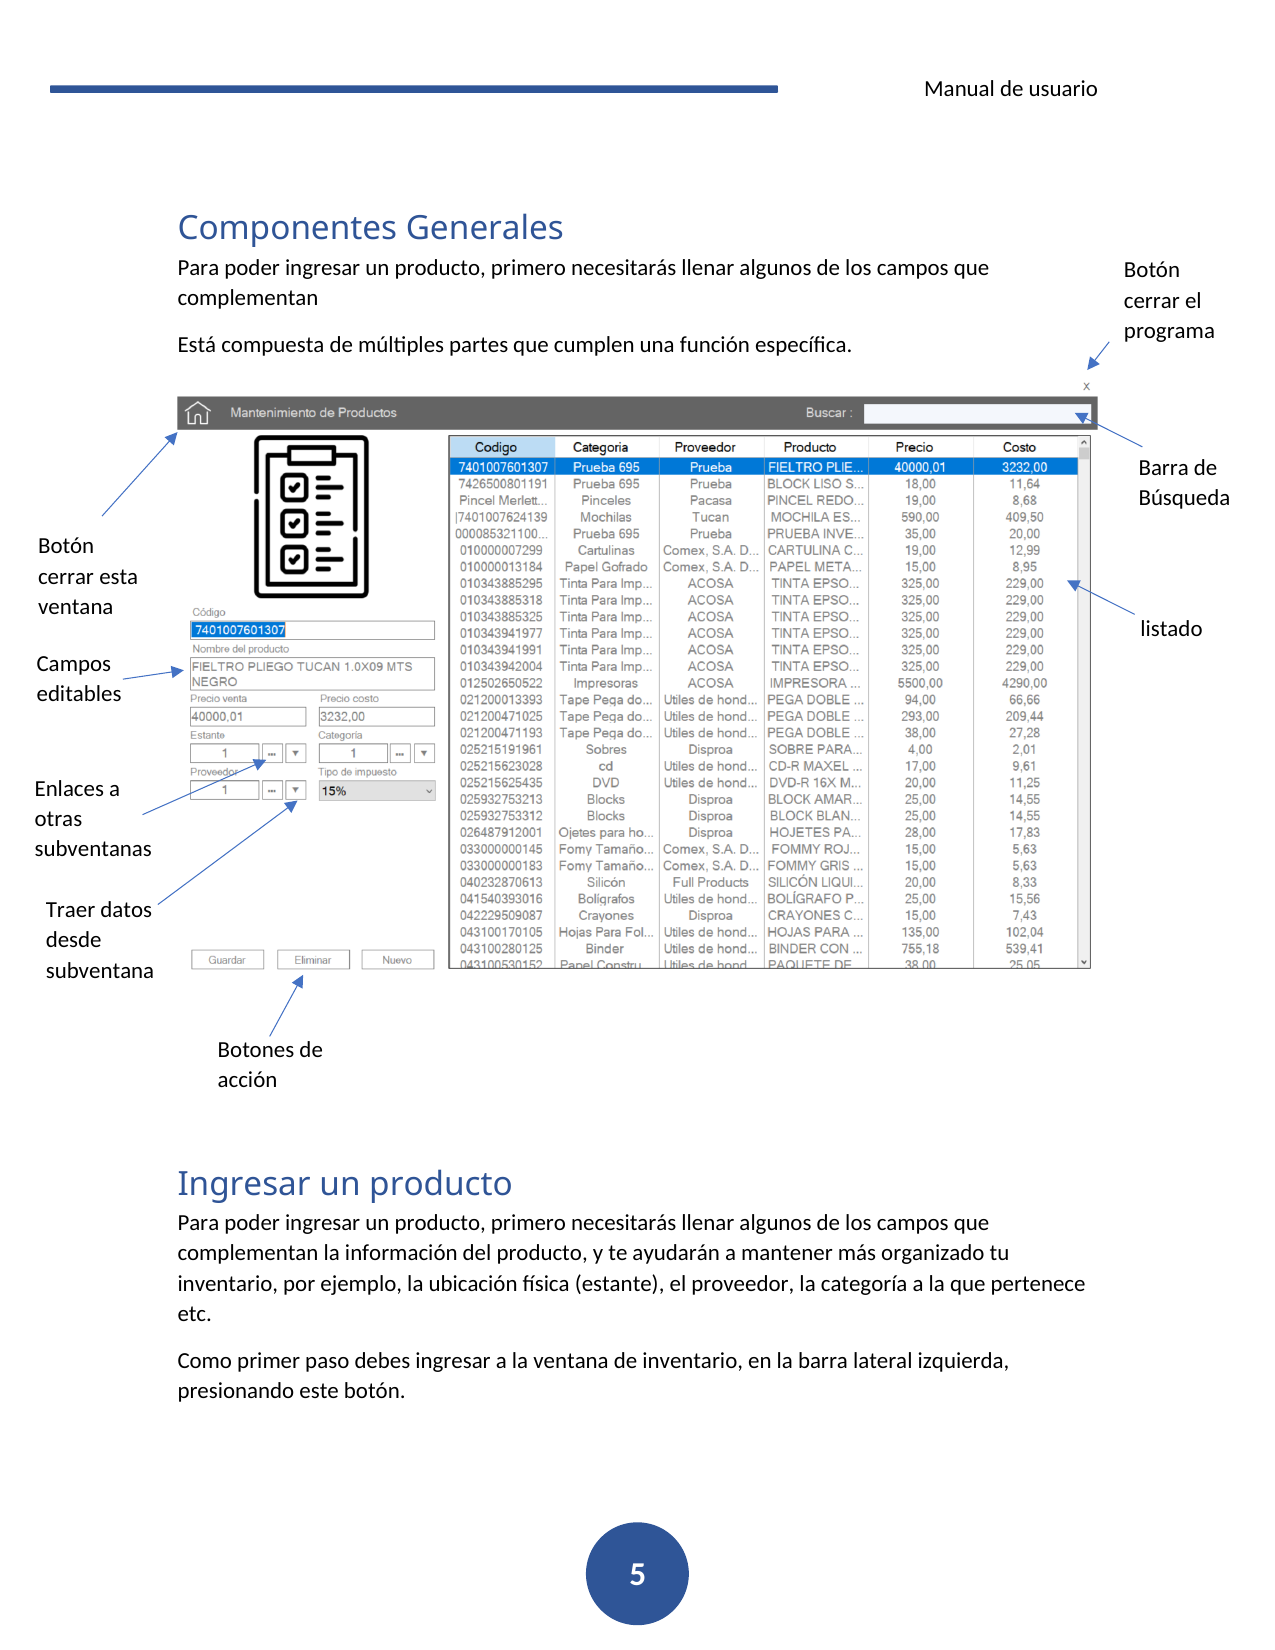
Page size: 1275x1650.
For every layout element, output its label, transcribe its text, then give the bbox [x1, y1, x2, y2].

picture [177, 376, 1098, 973]
subtitle Componentes Generales [177, 204, 1098, 249]
text Como primer paso debes ingresar a la ventana de inventario, en la barra lateral izquierda, presionando este botón. [177, 1346, 1098, 1404]
text Para poder ingresar un producto, primero necesitarás llenar algunos de los campos que complementan [177, 253, 1098, 311]
text Está compuesta de múltiples partes que cumplen una función específica. [177, 330, 1098, 358]
text Para poder ingresar un producto, primero necesitarás llenar algunos de los campos que complementan la información del producto, y te ayudarán a mantener más organizado tu inventario, por ejemplo, la ubicación física (estante), el proveedor, la categoría a la que pertenece etc. [177, 1208, 1098, 1327]
subtitle Ingresar un producto [177, 1159, 1098, 1205]
